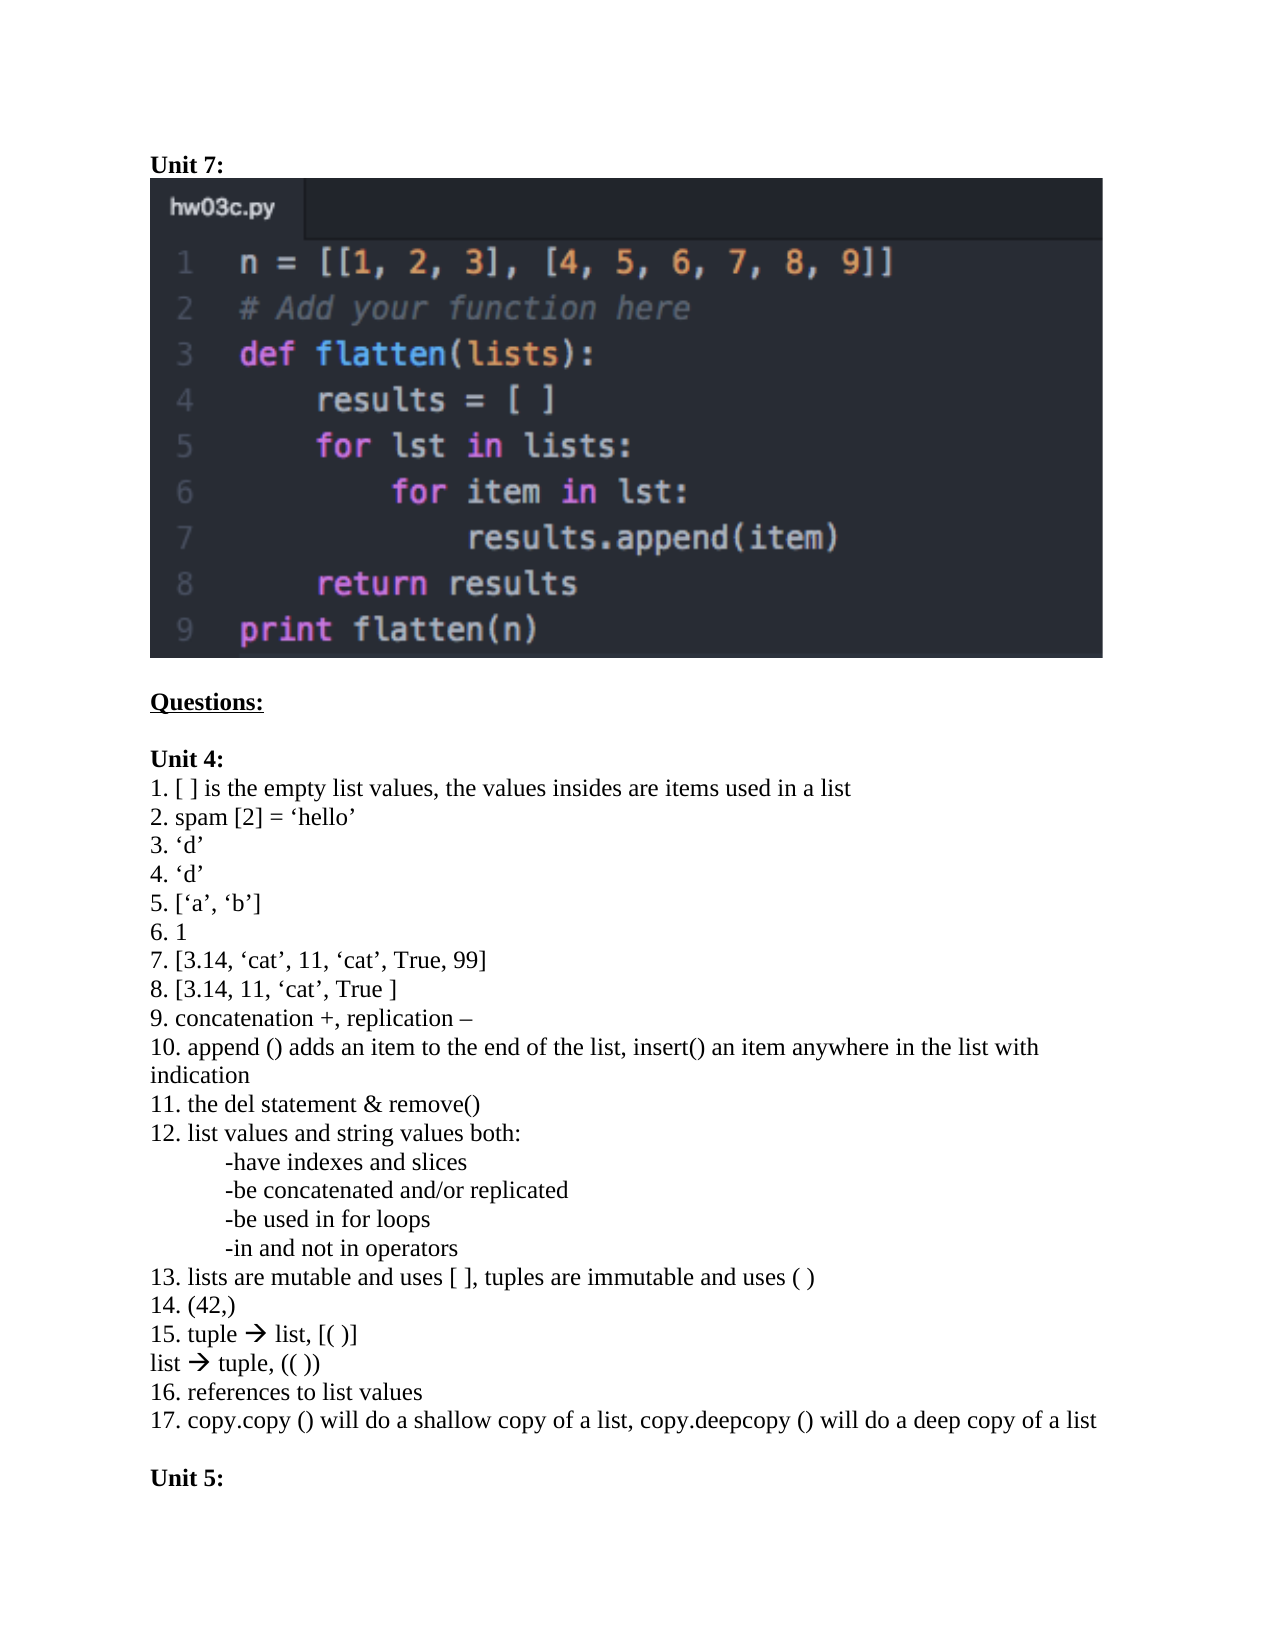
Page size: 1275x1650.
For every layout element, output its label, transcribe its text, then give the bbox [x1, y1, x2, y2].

text 6. 1 [150, 917, 1125, 945]
text 2. spam [2] = ‘hello’ [150, 802, 1125, 830]
text 8. [3.14, 11, ‘cat’, True ] [150, 974, 1125, 1003]
text Unit 5: [150, 1463, 1125, 1492]
text -in and not in operators [150, 1233, 1125, 1262]
text 3. ‘d’ [150, 830, 1125, 859]
text 4. ‘d’ [150, 859, 1125, 888]
text Unit 7: [150, 150, 1125, 179]
text 14. (42,) [150, 1290, 1125, 1319]
text 1. [ ] is the empty list values, the values insides are items used in a list [150, 773, 1125, 802]
text 17. copy.copy () will do a shallow copy of a list, copy.deepcopy () will do a deep copy of a list [150, 1405, 1125, 1434]
text -have indexes and slices [150, 1147, 1125, 1175]
text 13. lists are mutable and uses [ ], tuples are immutable and uses ( ) [150, 1262, 1125, 1290]
text 11. the del statement & remove() [150, 1089, 1125, 1118]
text 9. concatenation +, replication – [150, 1003, 1125, 1032]
text Questions: [150, 687, 1125, 715]
text -be used in for loops [150, 1204, 1125, 1233]
text 10. append () adds an item to the end of the list, insert() an item anywhere in the list with indication [150, 1032, 1125, 1089]
text 7. [3.14, ‘cat’, 11, ‘cat’, True, 99] [150, 945, 1125, 974]
picture [150, 178, 1103, 658]
text 15. tuple list, [( )] [150, 1319, 1125, 1348]
text Unit 4: [150, 744, 1125, 773]
text 16. references to list values [150, 1377, 1125, 1405]
text 12. list values and string values both: [150, 1118, 1125, 1147]
text list tuple, (( )) [150, 1348, 1125, 1377]
text 5. [‘a’, ‘b’] [150, 888, 1125, 917]
text -be concatenated and/or replicated [150, 1175, 1125, 1204]
